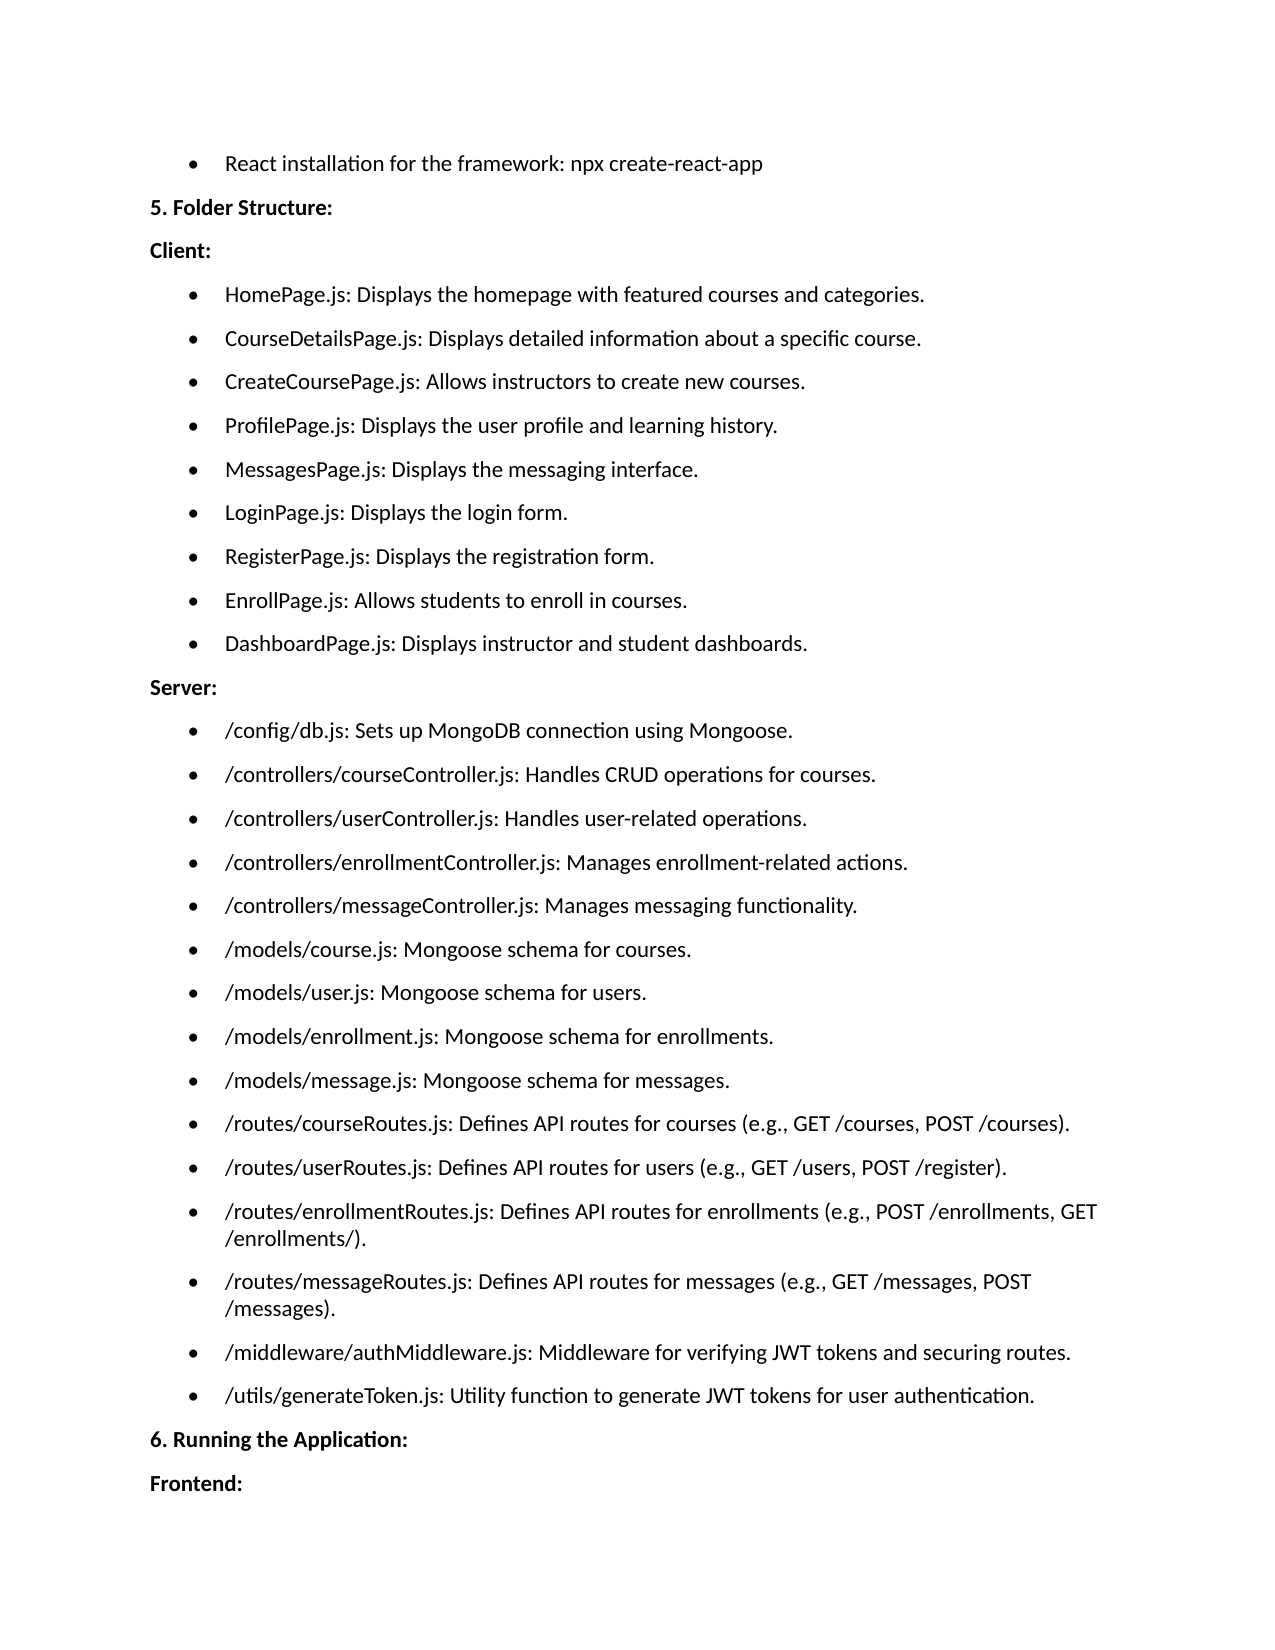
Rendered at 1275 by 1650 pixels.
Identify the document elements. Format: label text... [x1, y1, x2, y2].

text Server: [150, 674, 1125, 701]
text Client: [150, 237, 1125, 264]
list MessagesPage.js: Displays the messaging interface. [187, 456, 1125, 482]
list /utils/generateToken.js: Utility function to generate JWT tokens for user authentication. [187, 1382, 1125, 1409]
list /routes/userRoutes.js: Defines API routes for users (e.g., GET /users, POST /register). [187, 1154, 1125, 1181]
text 5. Folder Structure: [150, 194, 1125, 221]
list /models/course.js: Mongoose schema for courses. [187, 936, 1125, 963]
list /models/message.js: Mongoose schema for messages. [187, 1067, 1125, 1093]
list /models/user.js: Mongoose schema for users. [187, 979, 1125, 1006]
list CreateCoursePage.js: Allows instructors to create new courses. [187, 368, 1125, 395]
list /controllers/courseController.js: Handles CRUD operations for courses. [187, 761, 1125, 788]
list HomePage.js: Displays the homepage with featured courses and categories. [187, 281, 1125, 308]
list EnrollPage.js: Allows students to enroll in courses. [187, 586, 1125, 613]
list /routes/enrollmentRoutes.js: Defines API routes for enrollments (e.g., POST /enrollments, GET /enrollments/). [187, 1197, 1125, 1251]
list CourseDetailsPage.js: Displays detailed information about a specific course. [187, 324, 1125, 352]
list /routes/courseRoutes.js: Defines API routes for courses (e.g., GET /courses, POST /courses). [187, 1110, 1125, 1137]
text 6. Running the Application: [150, 1426, 1125, 1453]
list RegisterPage.js: Displays the registration form. [187, 543, 1125, 570]
list /controllers/messageController.js: Manages messaging functionality. [187, 892, 1125, 919]
list DashboardPage.js: Displays instructor and student dashboards. [187, 630, 1125, 657]
list /config/db.js: Sets up MongoDB connection using Mongoose. [187, 717, 1125, 744]
list ProfilePage.js: Displays the user profile and learning history. [187, 412, 1125, 439]
text Frontend: [150, 1470, 1125, 1497]
list /routes/messageRoutes.js: Defines API routes for messages (e.g., GET /messages, POST /messages). [187, 1268, 1125, 1322]
list React installation for the framework: npx create-react-app [187, 150, 1125, 177]
list /models/enrollment.js: Mongoose schema for enrollments. [187, 1023, 1125, 1050]
list /controllers/enrollmentController.js: Manages enrollment-related actions. [187, 848, 1125, 875]
list LoginPage.js: Displays the login form. [187, 499, 1125, 526]
list /middleware/authMiddleware.js: Middleware for verifying JWT tokens and securing routes. [187, 1339, 1125, 1366]
list /controllers/userController.js: Handles user-related operations. [187, 805, 1125, 832]
